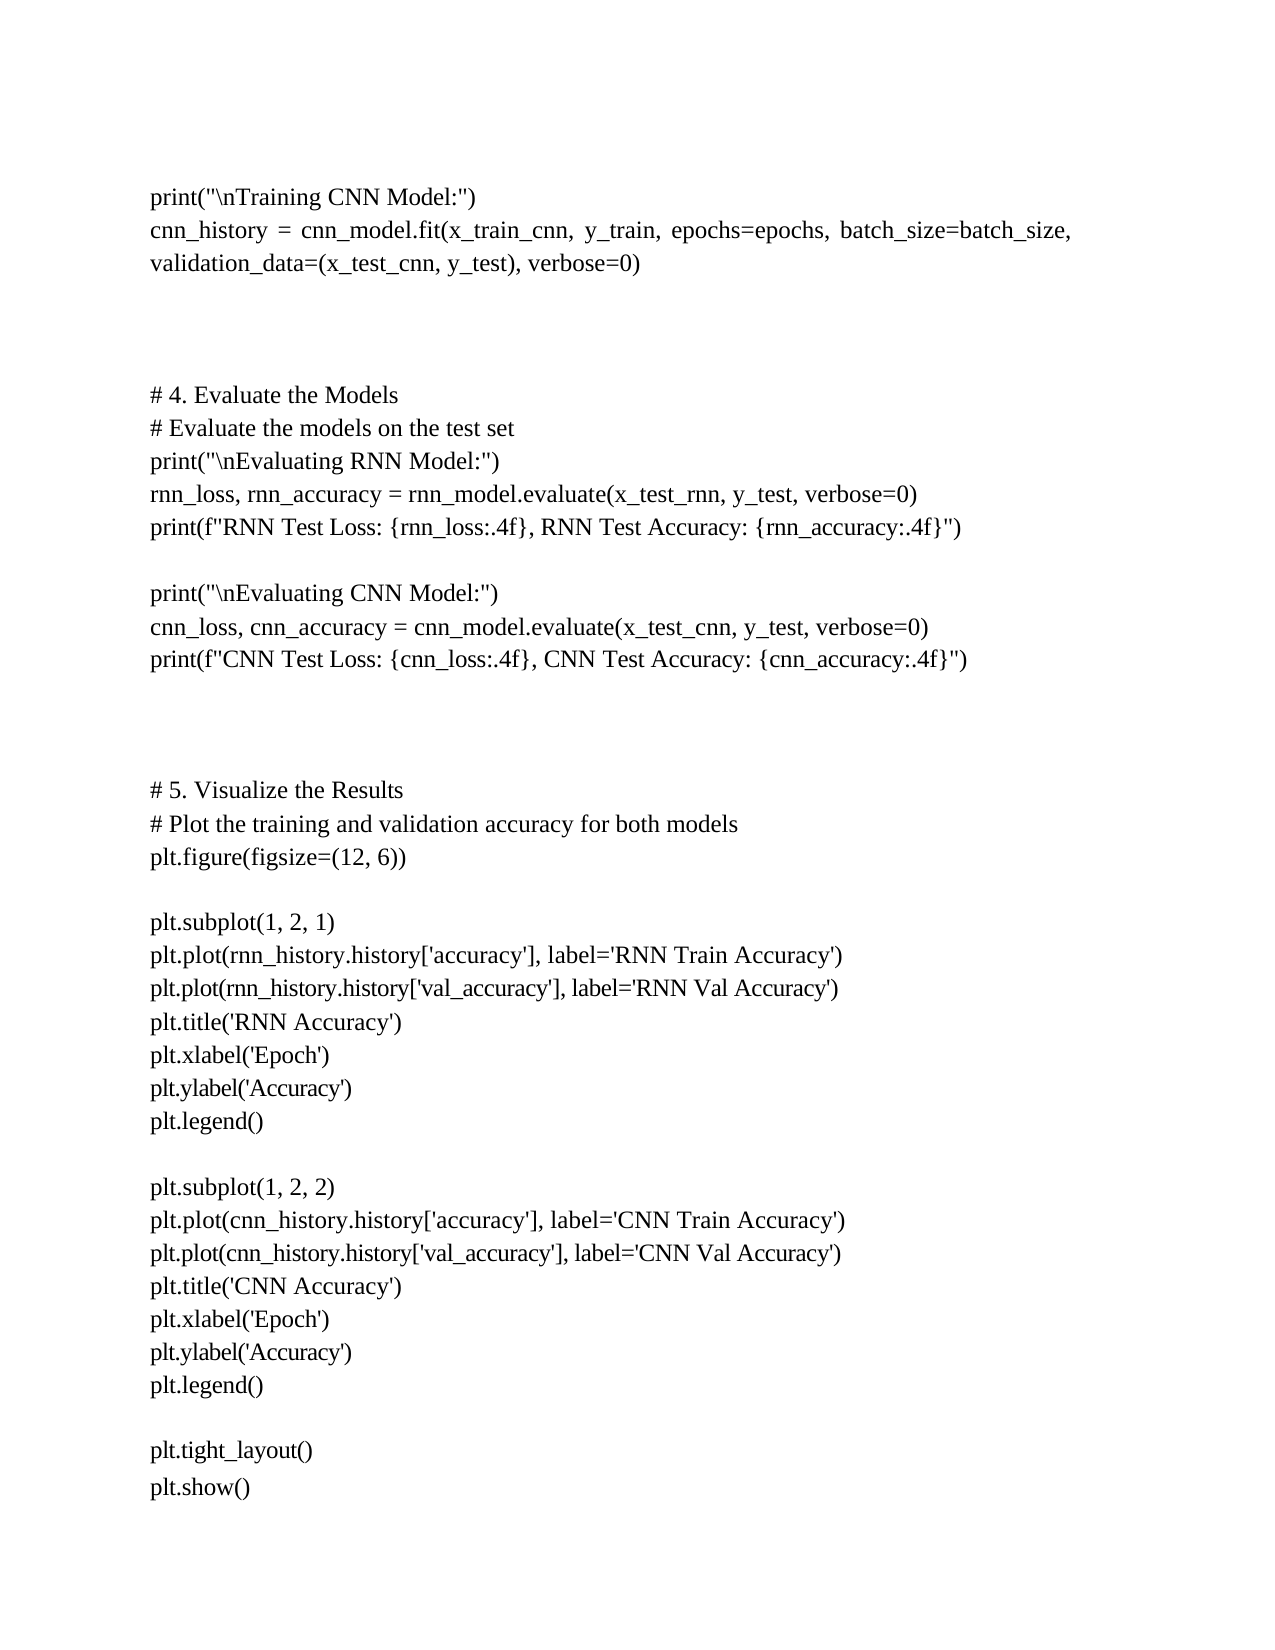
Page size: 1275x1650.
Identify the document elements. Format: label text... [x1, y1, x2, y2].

text cnn_loss, cnn_accuracy = cnn_model.evaluate(x_test_cnn, y_test, verbose=0) print(f"CNN Test Loss: {cnn_loss:.4f}, CNN Test Accuracy: {cnn_accuracy:.4f}") [150, 612, 1010, 673]
text cnn_history = cnn_model.fit(x_train_cnn, y_train, epochs=epochs, batch_size=batch_size, validation_data=(x_test_cnn, y_test), verbose=0) [150, 215, 1200, 277]
text # Evaluate the models on the test set print("\nEvaluating RNN Model:") [150, 413, 556, 475]
text # 5. Visualize the Results [150, 775, 1200, 804]
text # Plot the training and validation accuracy for both models plt.figure(figsize=(12, 6)) [150, 809, 901, 871]
text # 4. Evaluate the Models [150, 380, 1200, 409]
text plt.subplot(1, 2, 2) [150, 1172, 1200, 1200]
text plt.plot(cnn_history.history['accuracy'], label='CNN Train Accuracy') plt.plot(cnn_history.history['val_accuracy'], label='CNN Val Accuracy') plt.title('CNN Accuracy') [150, 1205, 901, 1300]
text plt.xlabel('Epoch') plt.ylabel('Accuracy') plt.legend() [150, 1304, 442, 1399]
text plt.tight_layout() plt.show() [150, 1436, 349, 1501]
text print("\nTraining CNN Model:") [150, 182, 1200, 210]
text rnn_loss, rnn_accuracy = rnn_model.evaluate(x_test_rnn, y_test, verbose=0) print(f"RNN Test Loss: {rnn_loss:.4f}, RNN Test Accuracy: {rnn_accuracy:.4f}") [150, 479, 1010, 541]
text plt.plot(rnn_history.history['accuracy'], label='RNN Train Accuracy') plt.plot(rnn_history.history['val_accuracy'], label='RNN Val Accuracy') plt.title('RNN Accuracy') [150, 941, 901, 1035]
text plt.subplot(1, 2, 1) [150, 907, 1200, 936]
text plt.xlabel('Epoch') plt.ylabel('Accuracy') plt.legend() [150, 1040, 442, 1134]
text print("\nEvaluating CNN Model:") [150, 578, 1200, 607]
